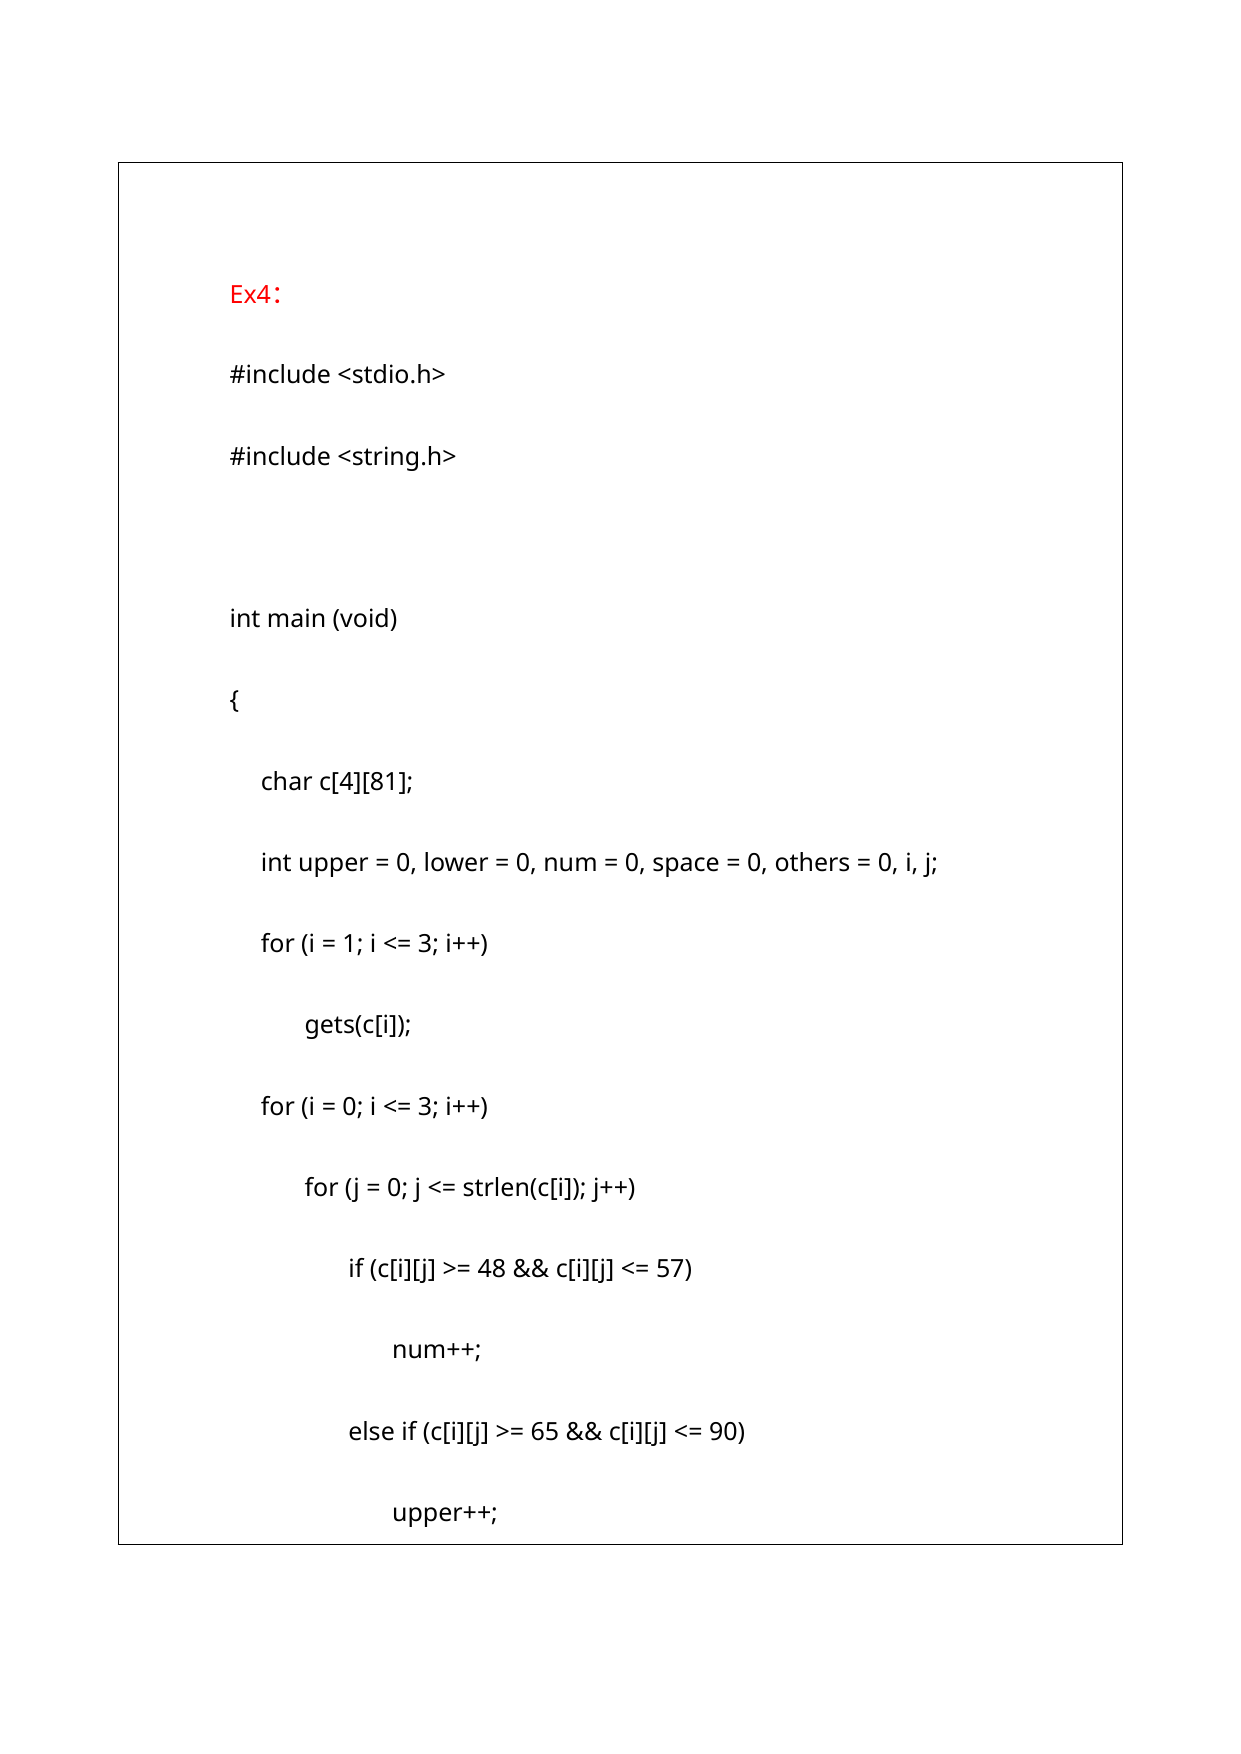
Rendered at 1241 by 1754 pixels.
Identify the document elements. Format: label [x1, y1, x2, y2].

table_cell [119, 163, 1122, 1544]
